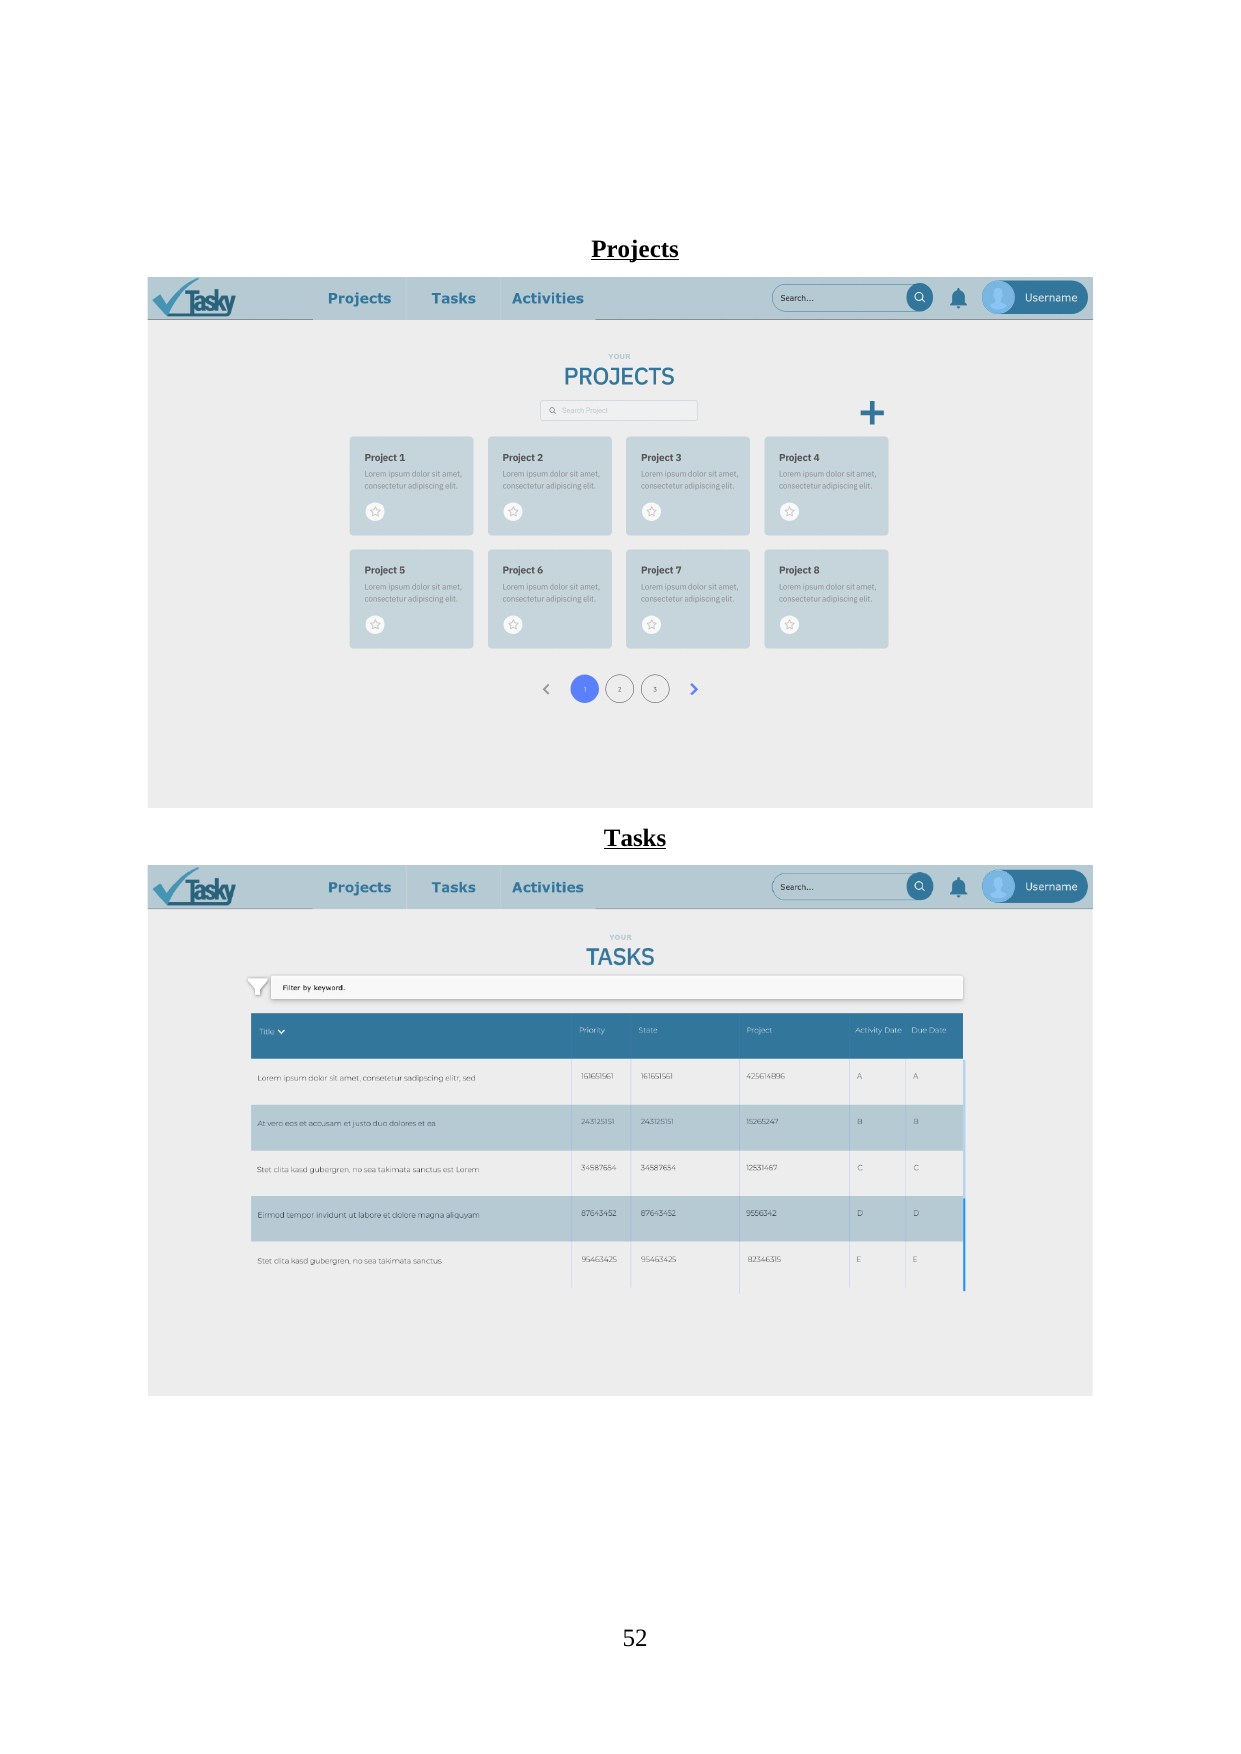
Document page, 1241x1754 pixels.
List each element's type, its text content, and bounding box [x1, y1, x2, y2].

picture [147, 277, 1093, 809]
picture [147, 865, 1093, 1397]
text Tasks [148, 823, 1093, 865]
text Projects [148, 234, 1093, 277]
